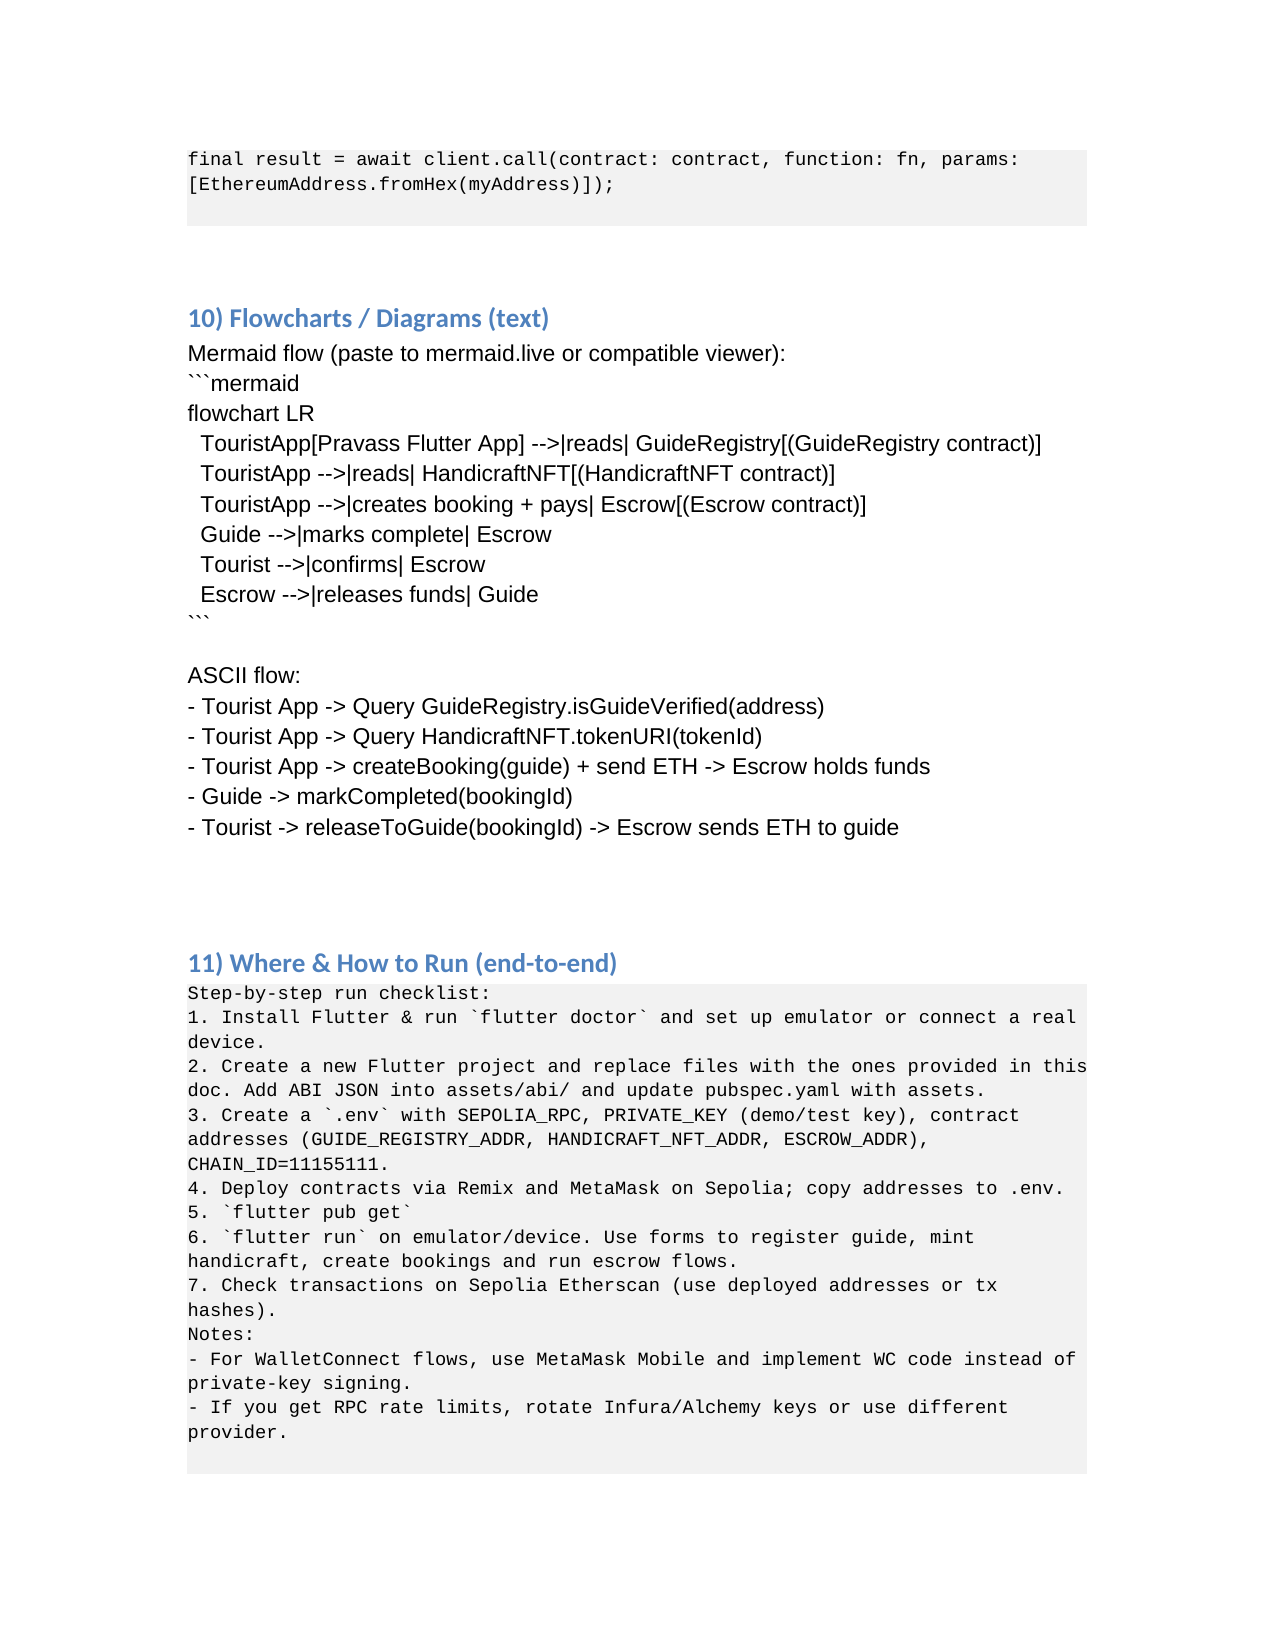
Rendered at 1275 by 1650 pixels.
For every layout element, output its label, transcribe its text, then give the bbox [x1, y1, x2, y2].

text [187, 150, 1087, 226]
text Step-by-step run checklist: 1. Install Flutter & run `flutter doctor` and set up emulator or connect a real device. 2. Create a new Flutter project and replace files with the ones provided in this doc. Add ABI JSON into assets/abi/ and update pubspec.yaml with assets. 3. Create a `.env` with SEPOLIA_RPC, PRIVATE_KEY (demo/test key), contract addresses (GUIDE_REGISTRY_ADDR, HANDICRAFT_NFT_ADDR, ESCROW_ADDR), CHAIN_ID=11155111. 4. Deploy contracts via Remix and MetaMask on Sepolia; copy addresses to .env. 5. `flutter pub get` 6. `flutter run` on emulator/device. Use forms to register guide, mint handicraft, create bookings and run escrow flows. 7. Check transactions on Sepolia Etherscan (use deployed addresses or tx hashes). Notes: - For WalletConnect flows, use MetaMask Mobile and implement WC code instead of private-key signing. - If you get RPC rate limits, rotate Infura/Alchemy keys or use different provider. [187, 984, 1087, 1474]
text Mermaid flow (paste to mermaid.live or compatible viewer): ```mermaid flowchart LR TouristApp[Pravass Flutter App] -->|reads| GuideRegistry[(GuideRegistry contract)] TouristApp -->|reads| HandicraftNFT[(HandicraftNFT contract)] TouristApp -->|creates booking + pays| Escrow[(Escrow contract)] Guide -->|marks complete| Escrow Tourist -->|confirms| Escrow Escrow -->|releases funds| Guide ``` [187, 339, 1087, 638]
text ASCII flow: - Tourist App -> Query GuideRegistry.isGuideVerified(address) - Tourist App -> Query HandicraftNFT.tokenURI(tokenId) - Tourist App -> createBooking(guide) + send ETH -> Escrow holds funds - Guide -> markCompleted(bookingId) - Tourist -> releaseToGuide(bookingId) -> Escrow sends ETH to guide [187, 662, 1087, 870]
subtitle 11) Where & How to Run (end-to-end) [187, 946, 1087, 979]
subtitle 10) Flowcharts / Diagrams (text) [187, 302, 1087, 334]
